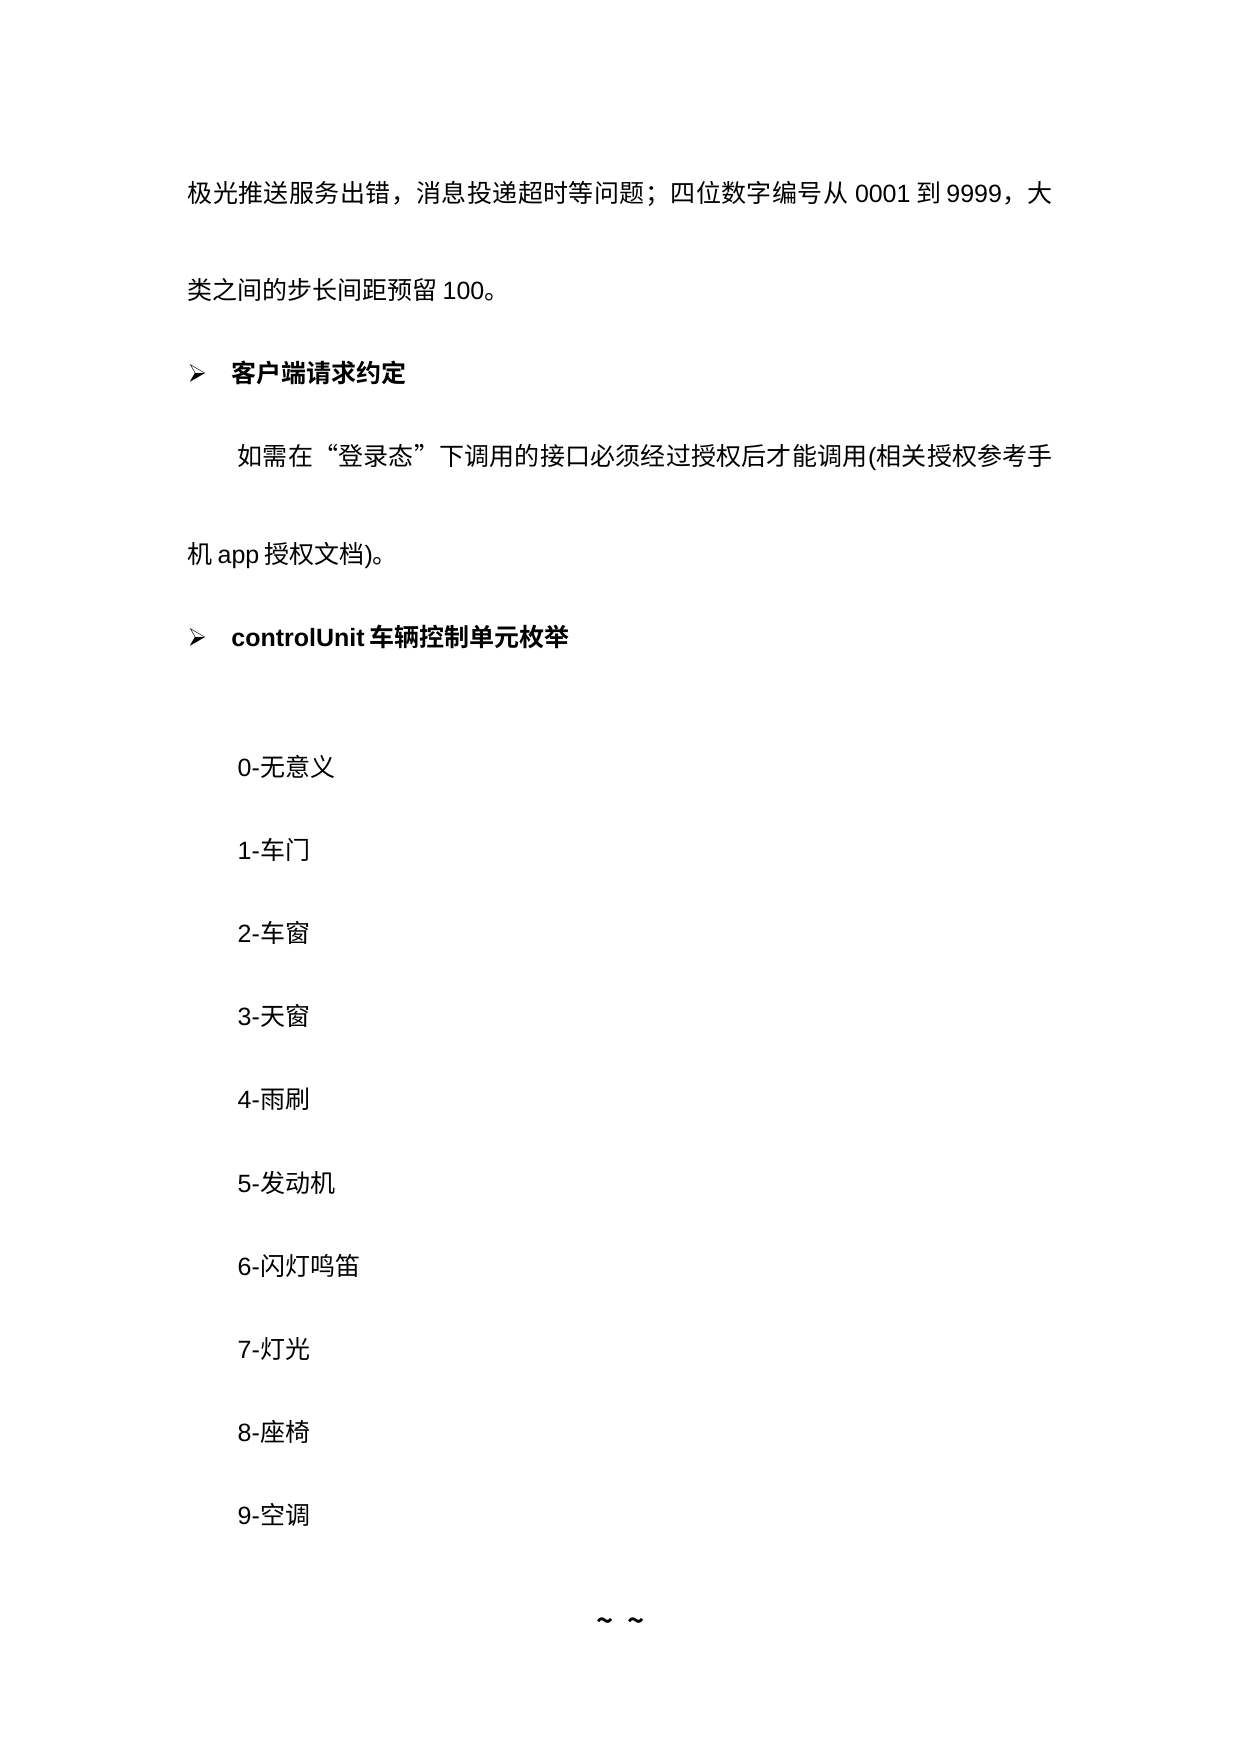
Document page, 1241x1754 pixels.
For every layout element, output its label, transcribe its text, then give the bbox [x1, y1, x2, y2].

text 如需在“登录态”下调用的接口必须经过授权后才能调用(相关授权参考手机app授权文档)。 [187, 422, 1053, 585]
text 0-无意义 [187, 733, 1053, 798]
text 7-灯光 [187, 1315, 1053, 1380]
list controlUnit车辆控制单元枚举 [187, 603, 1053, 668]
text 5-发动机 [187, 1149, 1053, 1214]
text 1-车门 [187, 816, 1053, 881]
text 4-雨刷 [187, 1066, 1053, 1131]
list 客户端请求约定 [187, 339, 1053, 404]
text 9-空调 [187, 1481, 1053, 1546]
text 8-座椅 [187, 1398, 1053, 1463]
text 3-天窗 [187, 982, 1053, 1047]
text 2-车窗 [187, 899, 1053, 964]
text 6-闪灯鸣笛 [187, 1232, 1053, 1297]
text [187, 159, 1053, 321]
